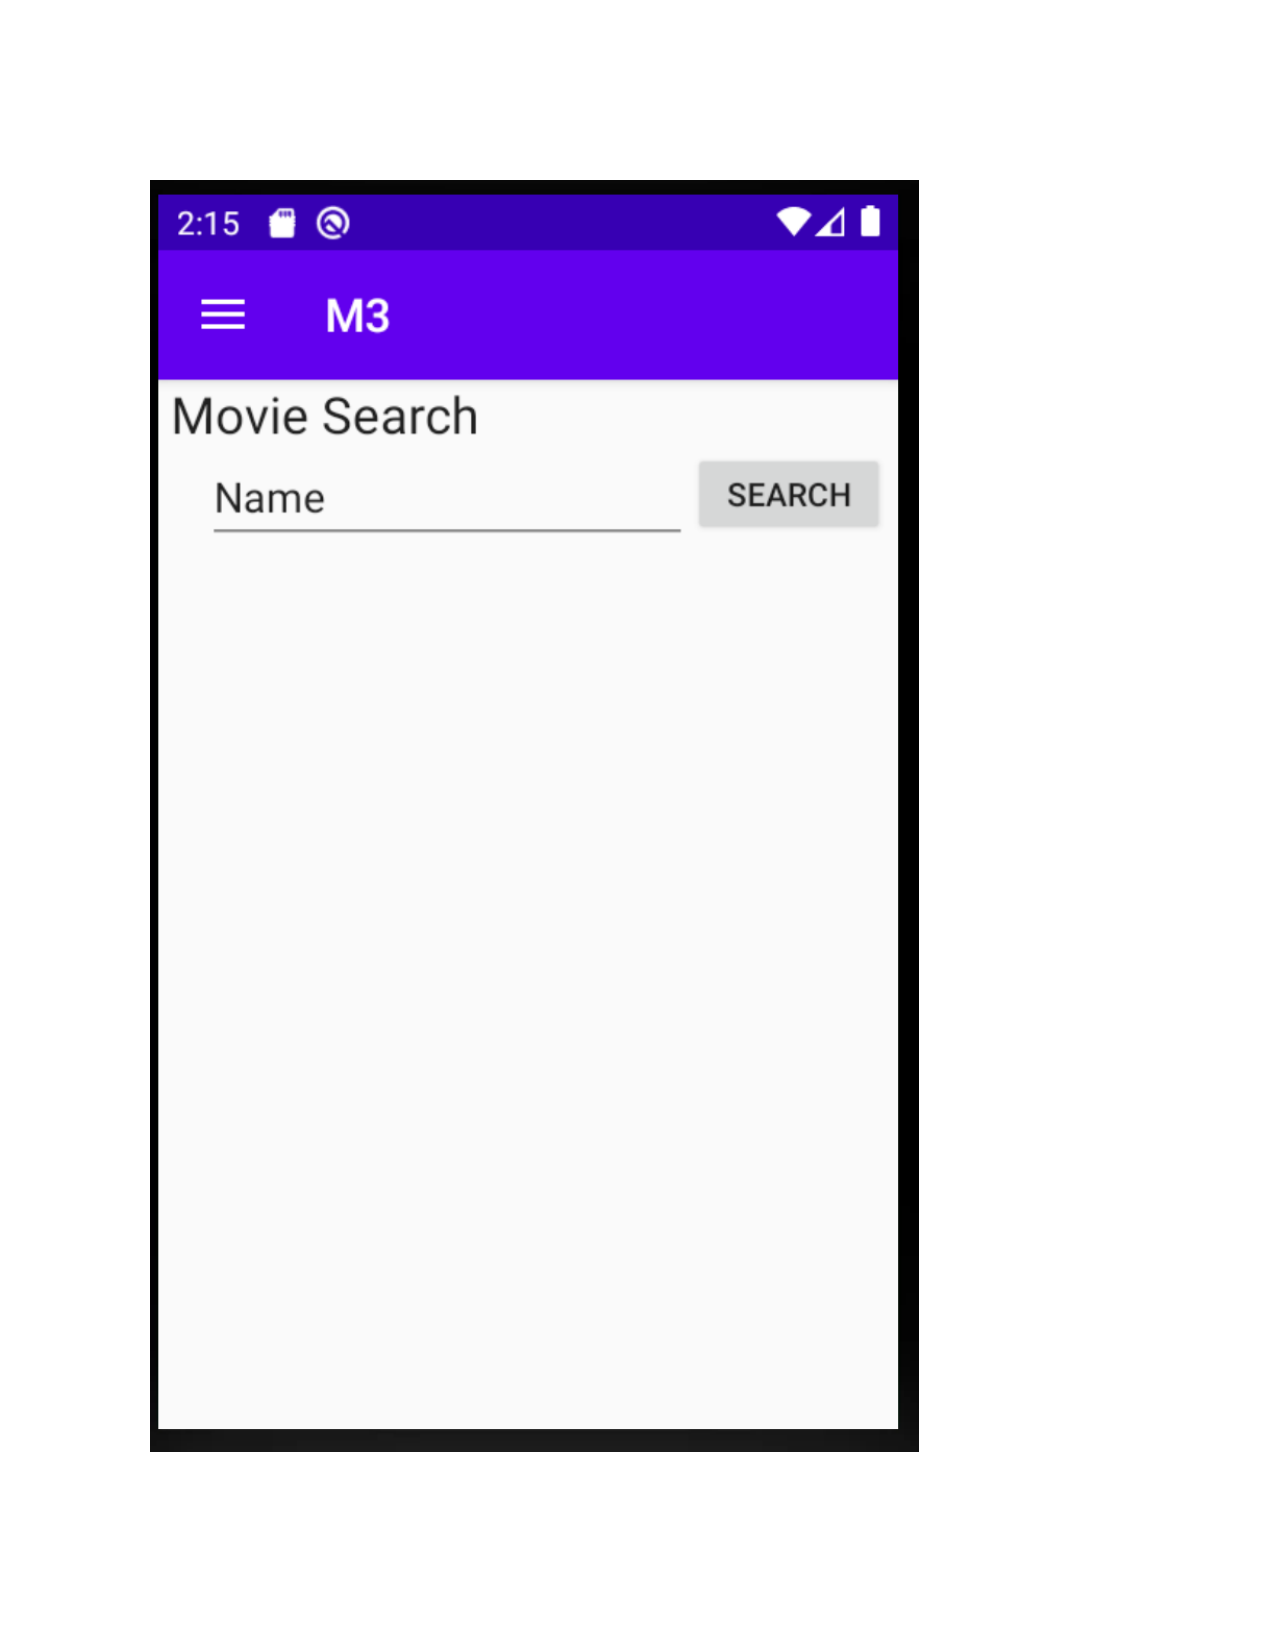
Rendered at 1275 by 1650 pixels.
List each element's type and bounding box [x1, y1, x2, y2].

picture [150, 180, 919, 1452]
